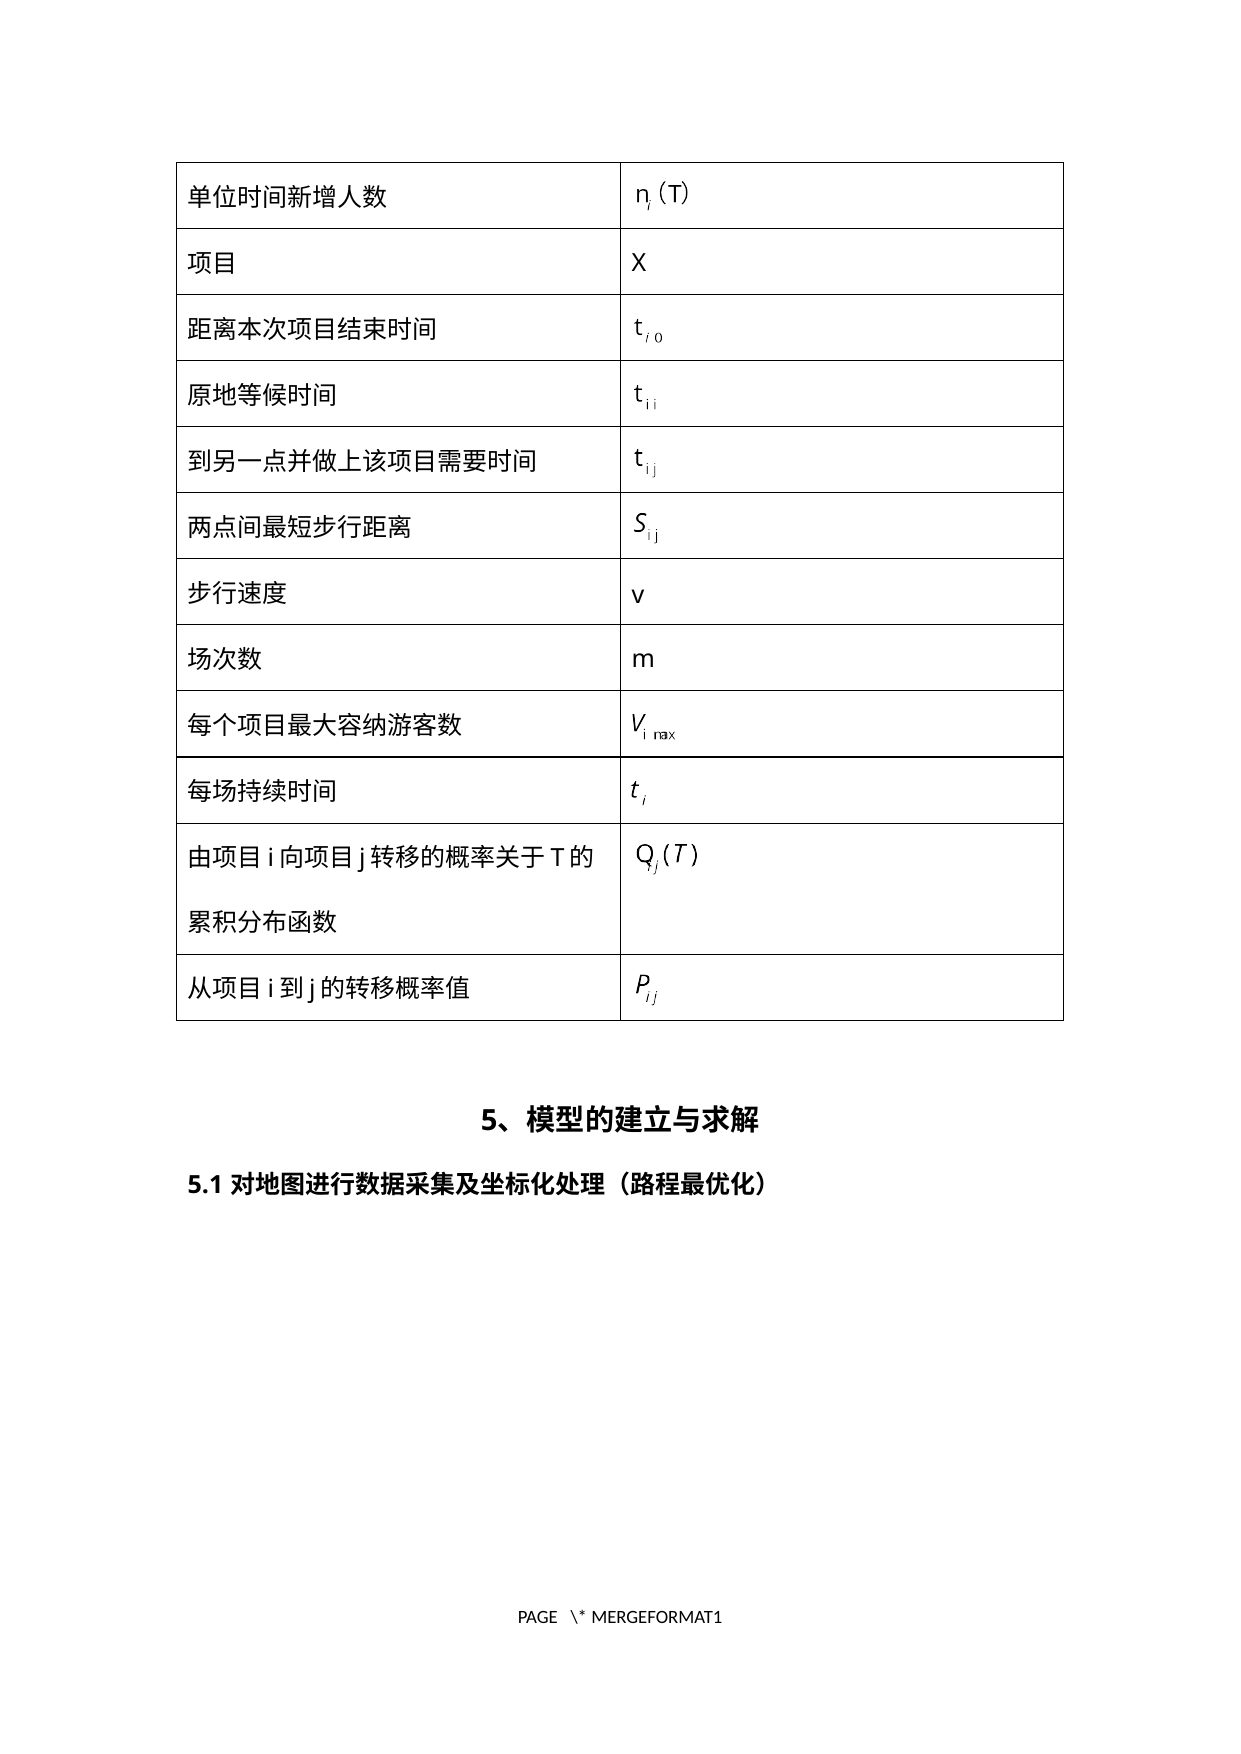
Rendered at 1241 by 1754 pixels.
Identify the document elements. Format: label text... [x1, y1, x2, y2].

table_cell [621, 824, 1063, 953]
table_cell [621, 295, 1063, 360]
table_cell [621, 361, 1063, 426]
table_cell [621, 163, 1063, 228]
table_cell X [621, 229, 1063, 294]
table_cell [621, 955, 1063, 1019]
table_cell 由项目i向项目j转移的概率关于T的累积分布函数 [177, 824, 620, 953]
table_cell [621, 427, 1063, 492]
table_cell 单位时间新增人数 [177, 163, 620, 228]
table_cell m [621, 625, 1063, 690]
table_cell 距离本次项目结束时间 [177, 295, 620, 360]
table_cell 步行速度 [177, 559, 620, 624]
table_cell 原地等候时间 [177, 361, 620, 426]
table_cell 到另一点并做上该项目需要时间 [177, 427, 620, 492]
table_cell 场次数 [177, 625, 620, 690]
text 5、模型的建立与求解 [187, 1086, 1053, 1151]
table_cell [621, 691, 1063, 756]
table_cell [621, 758, 1063, 822]
table_cell v [621, 559, 1063, 624]
table_cell [621, 493, 1063, 558]
text 5.1 对地图进行数据采集及坐标化处理（路程最优化） [187, 1151, 1053, 1216]
table_cell 从项目i到j的转移概率值 [177, 955, 620, 1019]
table_cell 项目 [177, 229, 620, 294]
table_cell 每场持续时间 [177, 758, 620, 822]
table_cell 两点间最短步行距离 [177, 493, 620, 558]
table_cell 每个项目最大容纳游客数 [177, 691, 620, 756]
